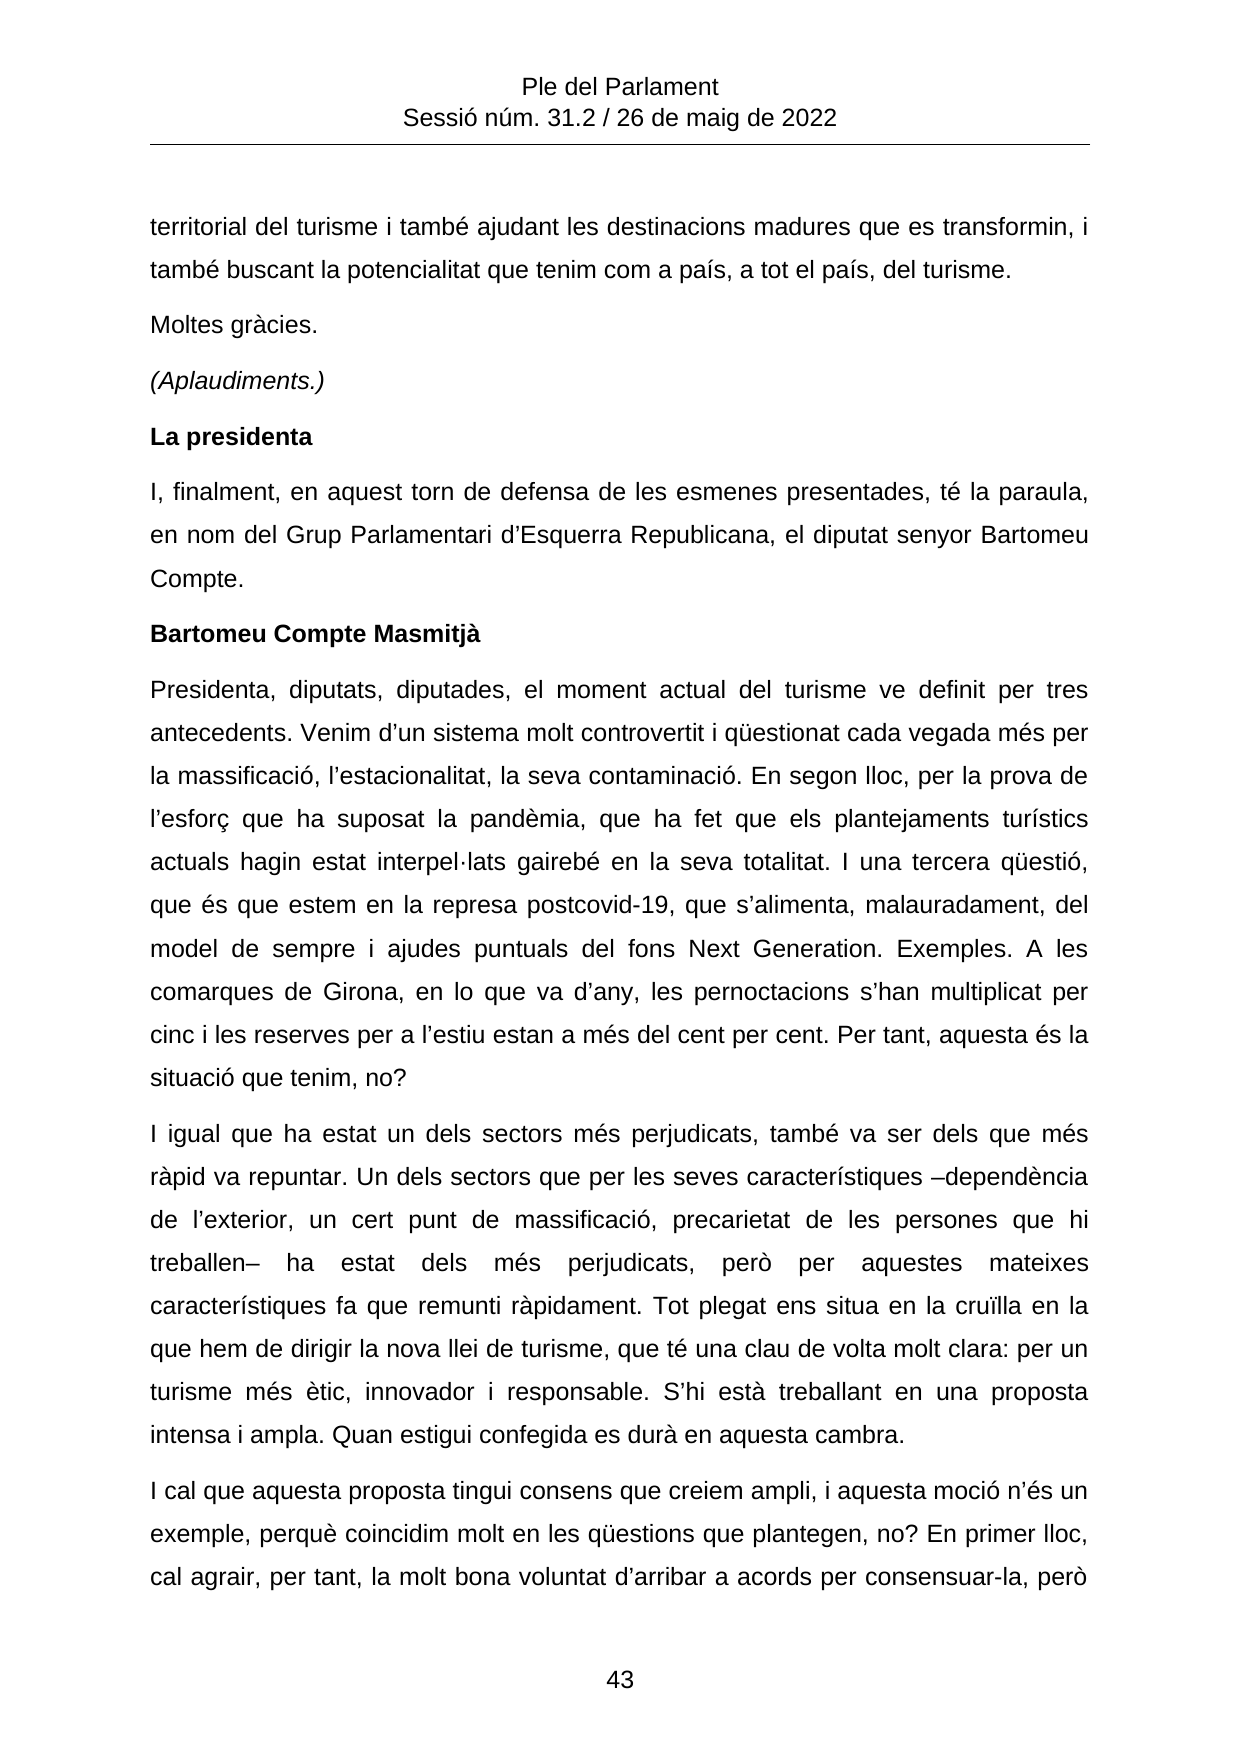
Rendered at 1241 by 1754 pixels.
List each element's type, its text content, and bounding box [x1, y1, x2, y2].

text Moltes gràcies. [150, 311, 1090, 339]
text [150, 212, 1090, 284]
text Presidenta, diputats, diputades, el moment actual del turisme ve definit per tres antecedents. Venim d’un sistema molt controvertit i qüestionat cada vegada més per la massificació, l’estacionalitat, la seva contaminació. En segon lloc, per la prova de l’esforç que ha suposat la pandèmia, que ha fet que els plantejaments turístics actuals hagin estat interpel·lats gairebé en la seva totalitat. I una tercera qüestió, que és que estem en la represa postcovid-19, que s’alimenta, malauradament, del model de sempre i ajudes puntuals del fons Next Generation. Exemples. A les comarques de Girona, en lo que va d’any, les pernoctacions s’han multiplicat per cinc i les reserves per a l’estiu estan a més del cent per cent. Per tant, aquesta és la situació que tenim, no? [150, 675, 1090, 1092]
text Bartomeu Compte Masmitjà [150, 619, 1090, 648]
text I igual que ha estat un dels sectors més perjudicats, també va ser dels que més ràpid va repuntar. Un dels sectors que per les seves característiques –dependència de l’exterior, un cert punt de massificació, precarietat de les persones que hi treballen– ha estat dels més perjudicats, però per aquestes mateixes característiques fa que remunti ràpidament. Tot plegat ens situa en la cruïlla en la que hem de dirigir la nova llei de turisme, que té una clau de volta molt clara: per un turisme més ètic, innovador i responsable. S’hi està treballant en una proposta intensa i ampla. Quan estigui confegida es durà en aquesta cambra. [150, 1119, 1090, 1449]
text (Aplaudiments.) [150, 366, 1090, 395]
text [150, 1476, 1090, 1591]
text I, finalment, en aquest torn de defensa de les esmenes presentades, té la paraula, en nom del Grup Parlamentari d’Esquerra Republicana, el diputat senyor Bartomeu Compte. [150, 477, 1090, 592]
text La presidenta [150, 422, 1090, 451]
